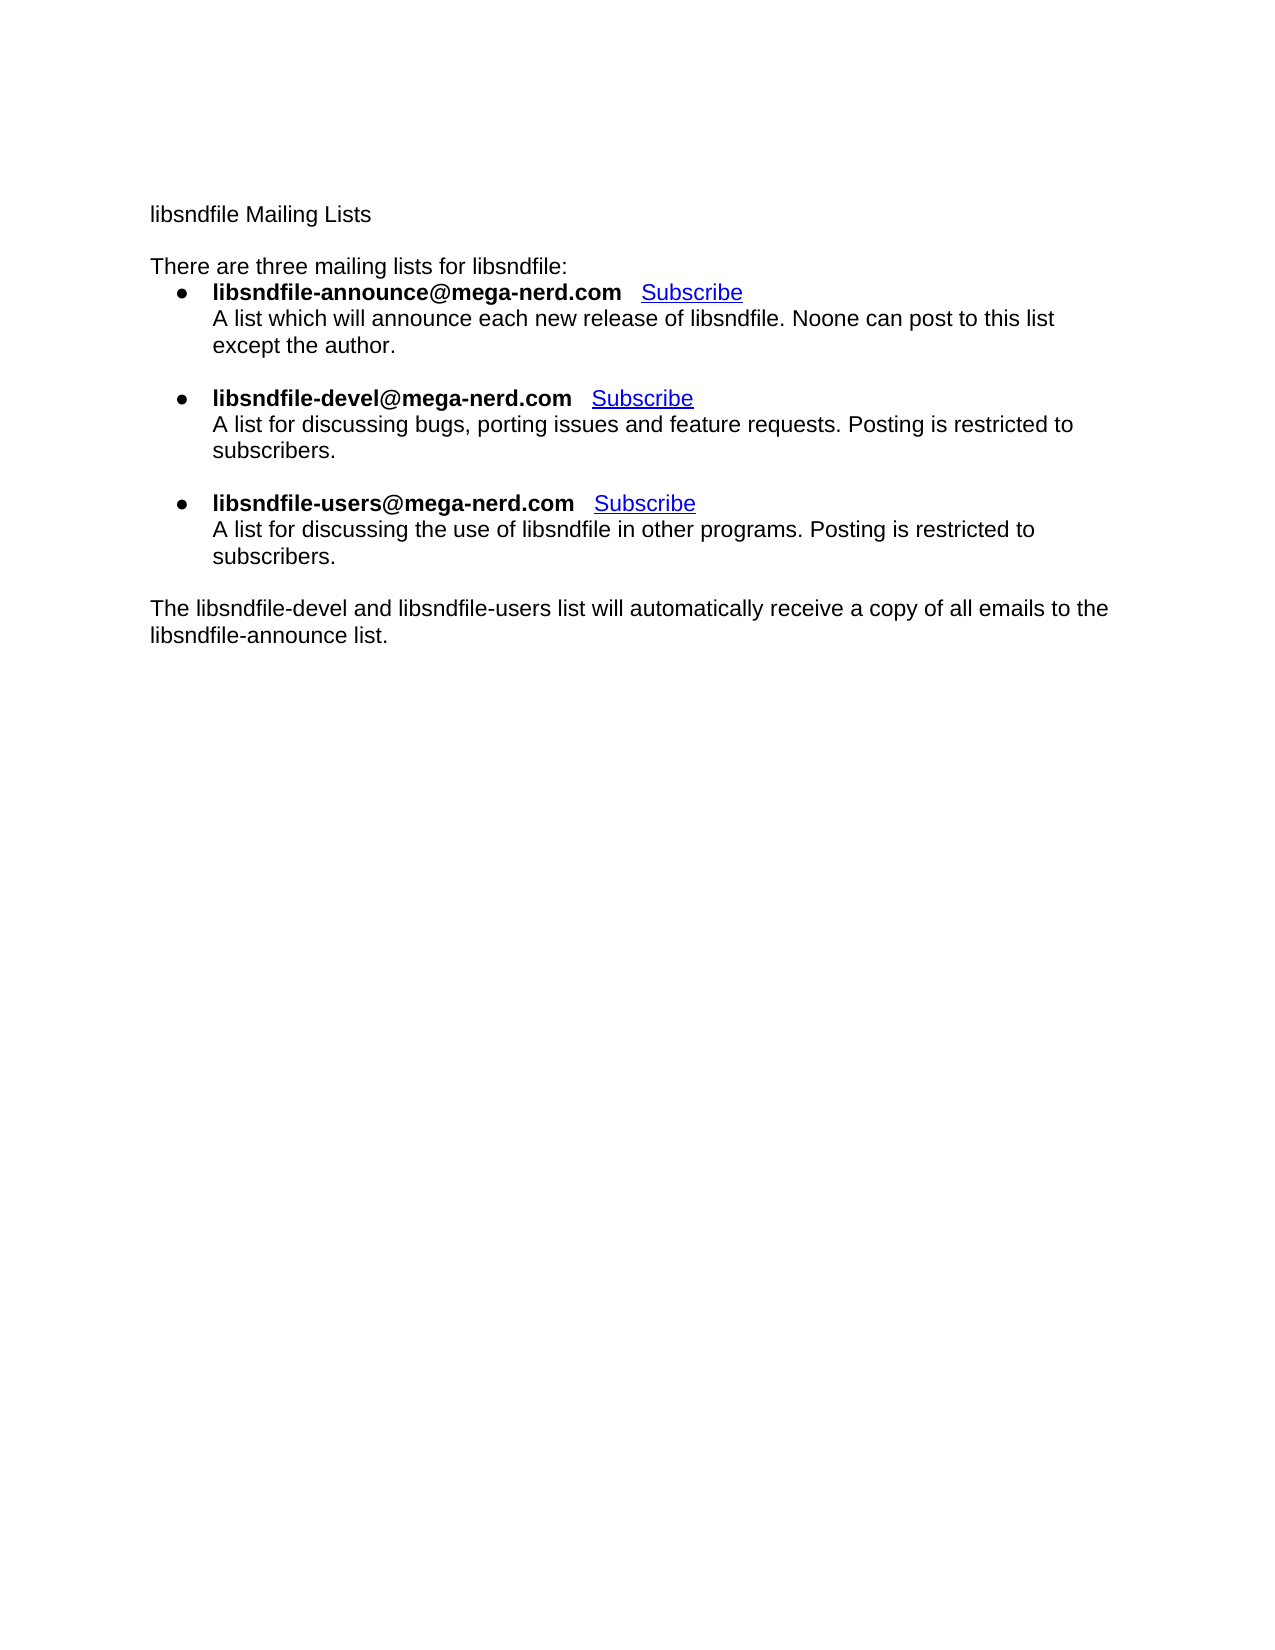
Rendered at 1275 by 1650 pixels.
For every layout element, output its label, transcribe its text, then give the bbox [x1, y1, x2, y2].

text libsndfile Mailing Lists [150, 201, 1125, 228]
text There are three mailing lists for libsndfile: [150, 253, 1125, 279]
text The libsndfile-devel and libsndfile-users list will automatically receive a copy of all emails to the libsndfile-announce list. [150, 595, 1125, 648]
list libsndfile-users@mega-nerd.com Subscribe A list for discussing the use of libsndfile in other programs. Posting is restricted to subscribers. [175, 490, 1125, 595]
list libsndfile-announce@mega-nerd.com Subscribe A list which will announce each new release of libsndfile. Noone can post to this list except the author. [175, 279, 1125, 384]
list libsndfile-devel@mega-nerd.com Subscribe A list for discussing bugs, porting issues and feature requests. Posting is restricted to subscribers. [175, 384, 1125, 490]
